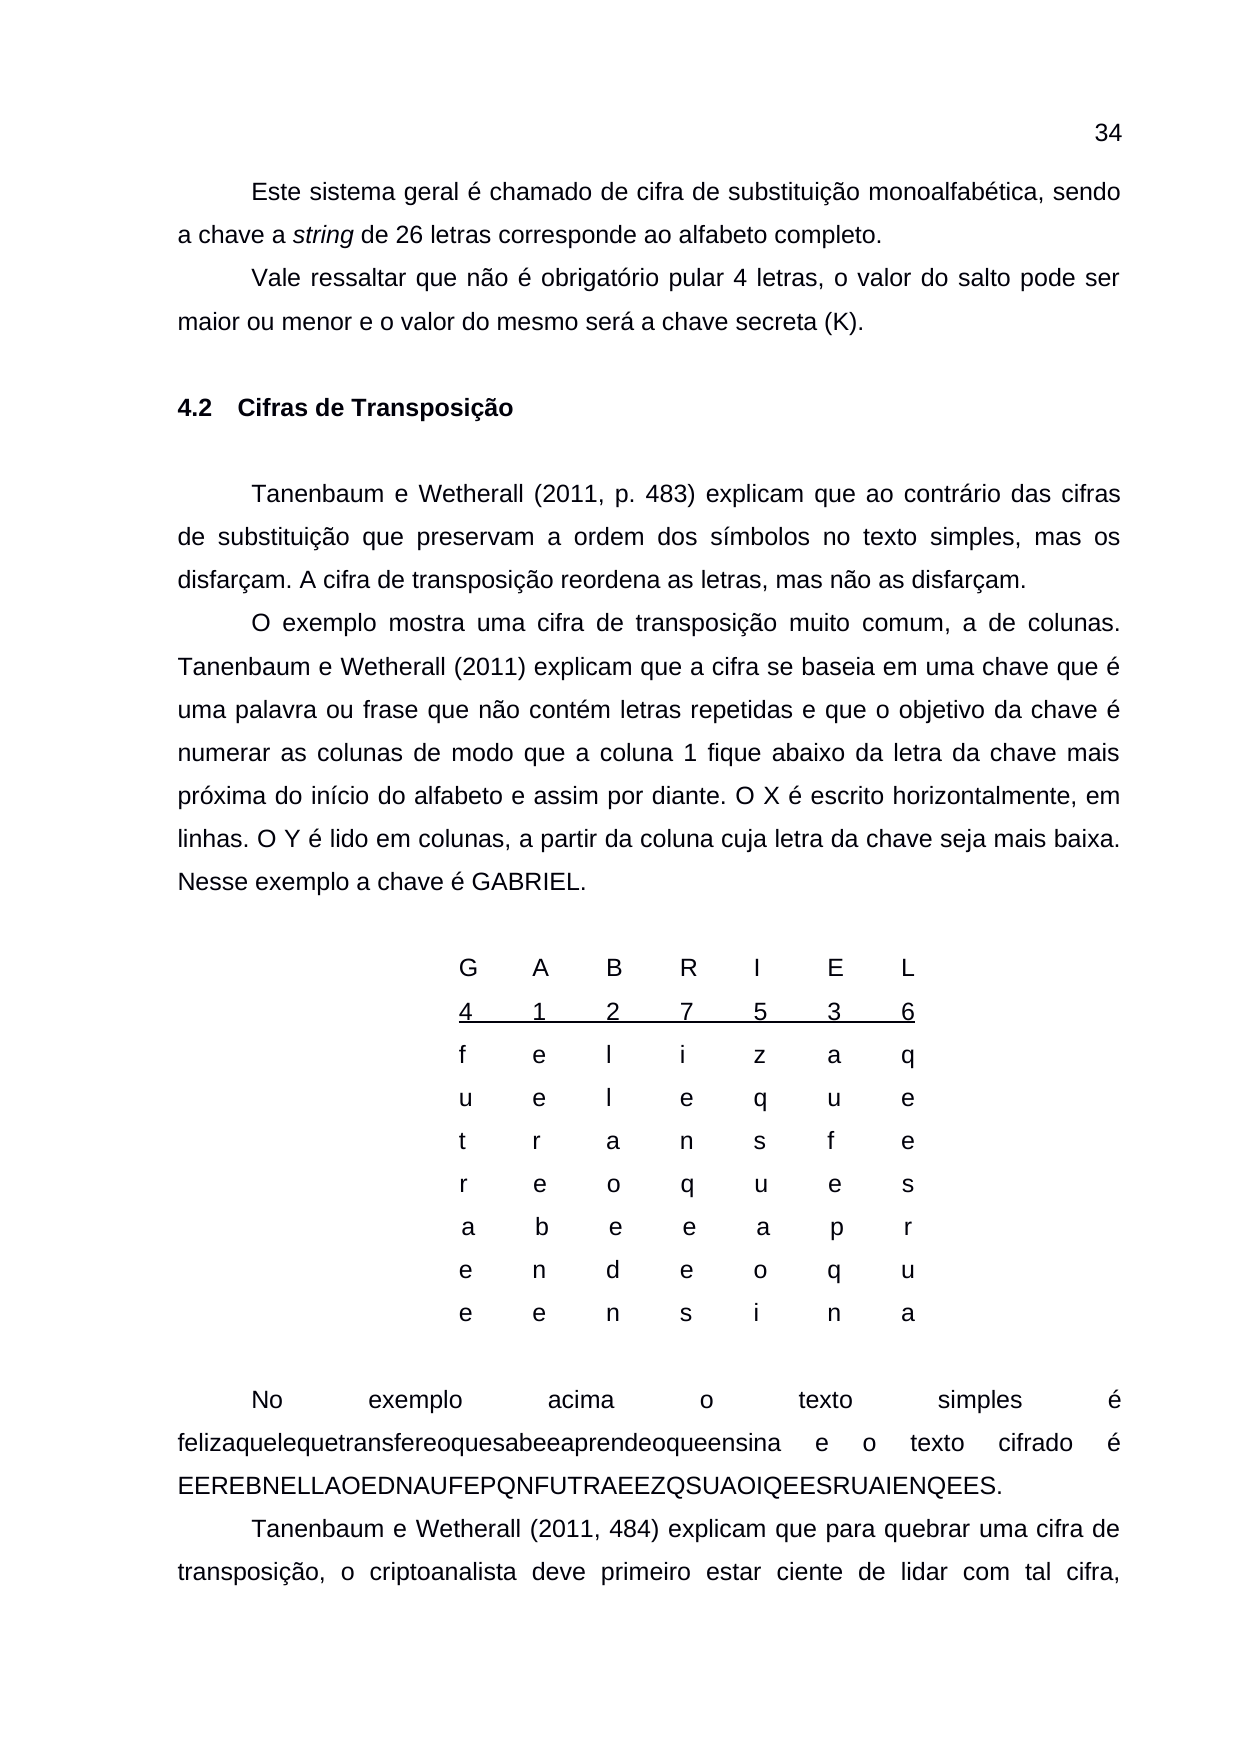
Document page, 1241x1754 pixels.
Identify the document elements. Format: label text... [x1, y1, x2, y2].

text No exemplo acima o texto simples é felizaquelequetransfereoquesabeeaprendeoqueensina e o texto cifrado é EEREBNELLAOEDNAUFEPQNFUTRAEEZQSUAOIQEESRUAIENQEES. [177, 1385, 1122, 1500]
text e e n s i n a [177, 1298, 1122, 1327]
text 4 1 2 7 5 3 6 [177, 997, 1122, 1025]
text G A B R I E L [177, 953, 1122, 982]
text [177, 1514, 1122, 1586]
text f e l i z a q [177, 1040, 1122, 1068]
text t r a n s f e [177, 1126, 1122, 1155]
text u e l e q u e [177, 1083, 1122, 1112]
text a b e e a p r [177, 1212, 1122, 1241]
text Tanenbaum e Wetherall (2011, p. 483) explicam que ao contrário das cifras de substituição que preservam a ordem dos símbolos no texto simples, mas os disfarçam. A cifra de transposição reordena as letras, mas não as disfarçam. [177, 479, 1122, 594]
text Este sistema geral é chamado de cifra de substituição monoalfabética, sendo a chave a string de 26 letras corresponde ao alfabeto completo. [177, 177, 1122, 249]
text r e o q u e s [177, 1169, 1122, 1198]
text e n d e o q u [177, 1255, 1122, 1284]
text O exemplo mostra uma cifra de transposição muito comum, a de colunas. Tanenbaum e Wetherall (2011) explicam que a cifra se baseia em uma chave que é uma palavra ou frase que não contém letras repetidas e que o objetivo da chave é numerar as colunas de modo que a coluna 1 fique abaixo da letra da chave mais próxima do início do alfabeto e assim por diante. O X é escrito horizontalmente, em linhas. O Y é lido em colunas, a partir da coluna cuja letra da chave seja mais baixa. Nesse exemplo a chave é GABRIEL. [177, 608, 1122, 896]
subtitle Cifras de Transposição [177, 393, 1122, 422]
text Vale ressaltar que não é obrigatório pular 4 letras, o valor do salto pode ser maior ou menor e o valor do mesmo será a chave secreta (K). [177, 263, 1122, 335]
